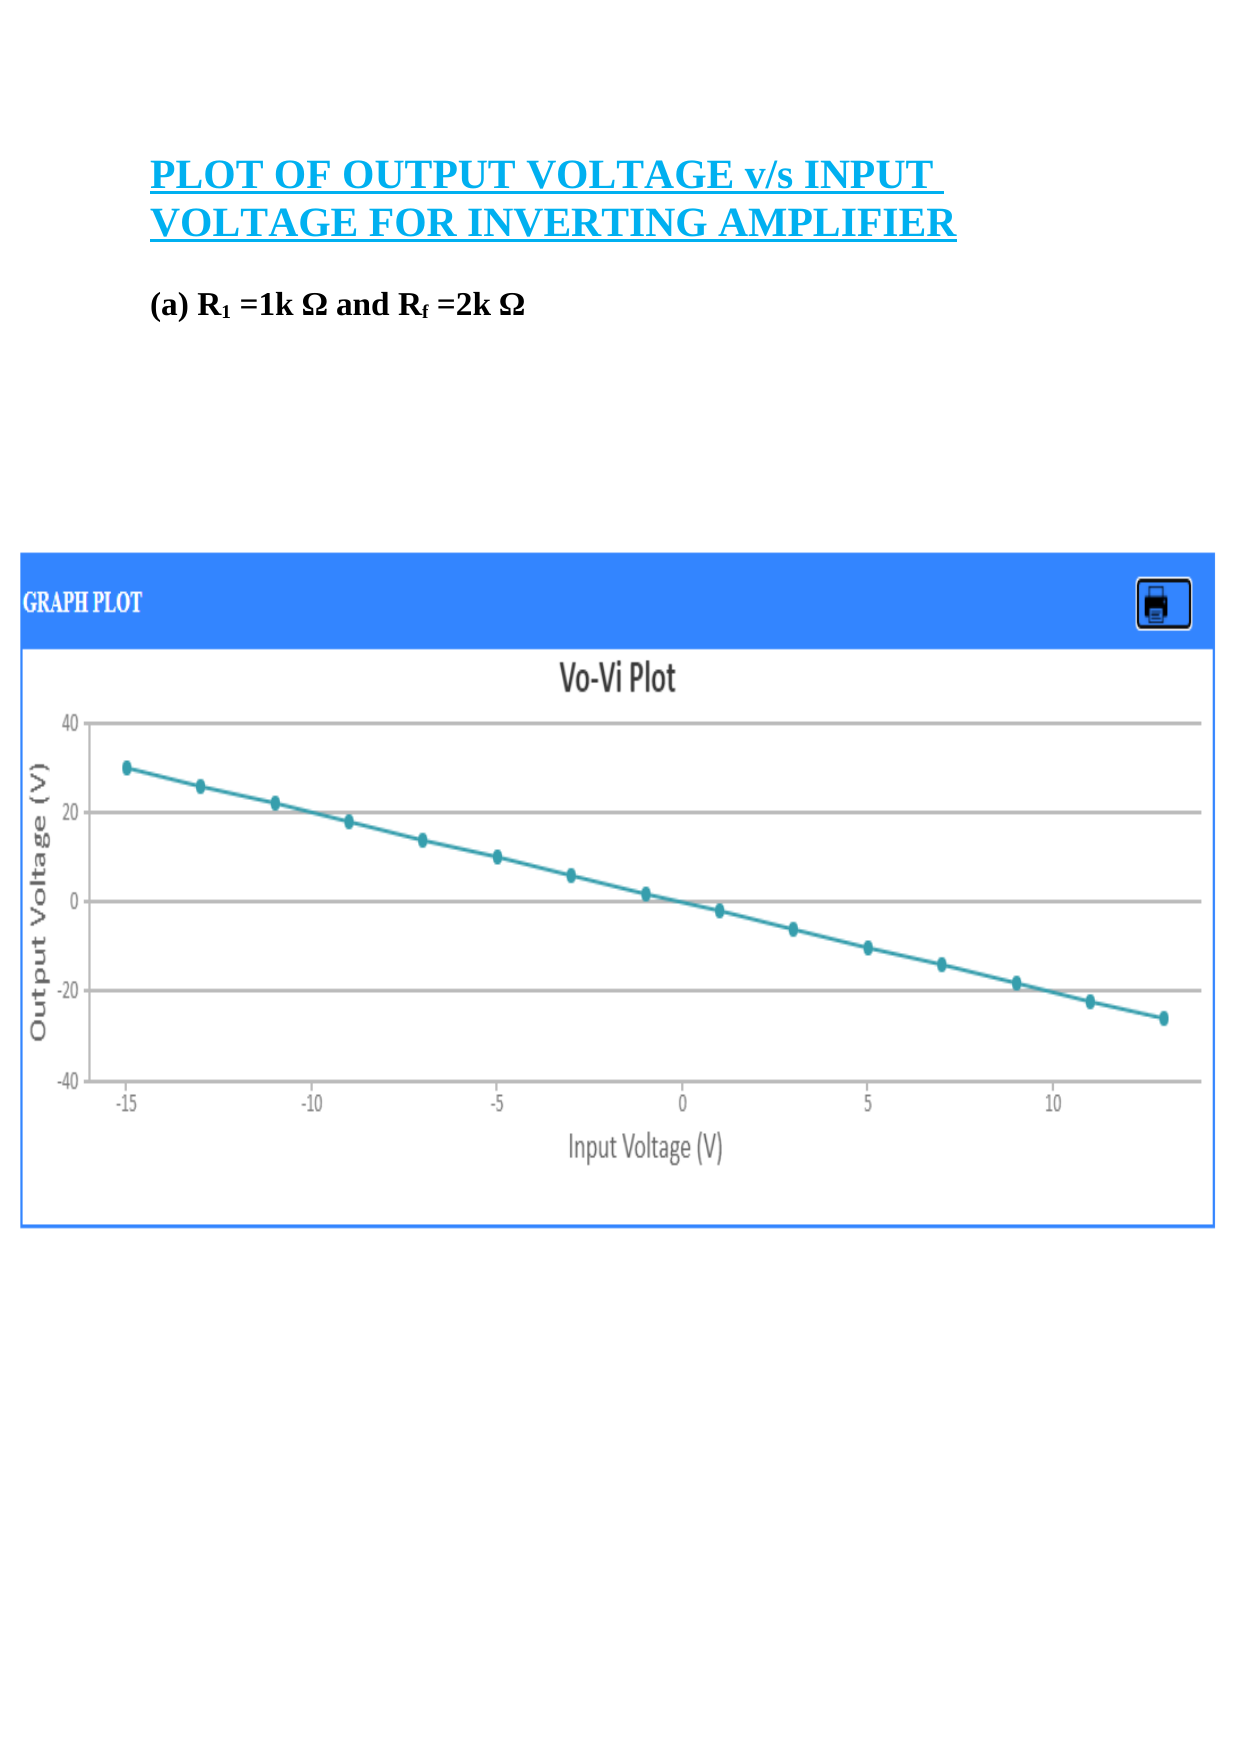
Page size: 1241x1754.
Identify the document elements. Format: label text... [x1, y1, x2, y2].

text PLOT OF OUTPUT VOLTAGE v/s INPUT VOLTAGE FOR INVERTING AMPLIFIER [150, 150, 1090, 246]
text (a) R1 =1k Ω and Rf =2k Ω [150, 284, 1090, 322]
picture [17, 542, 1223, 1236]
